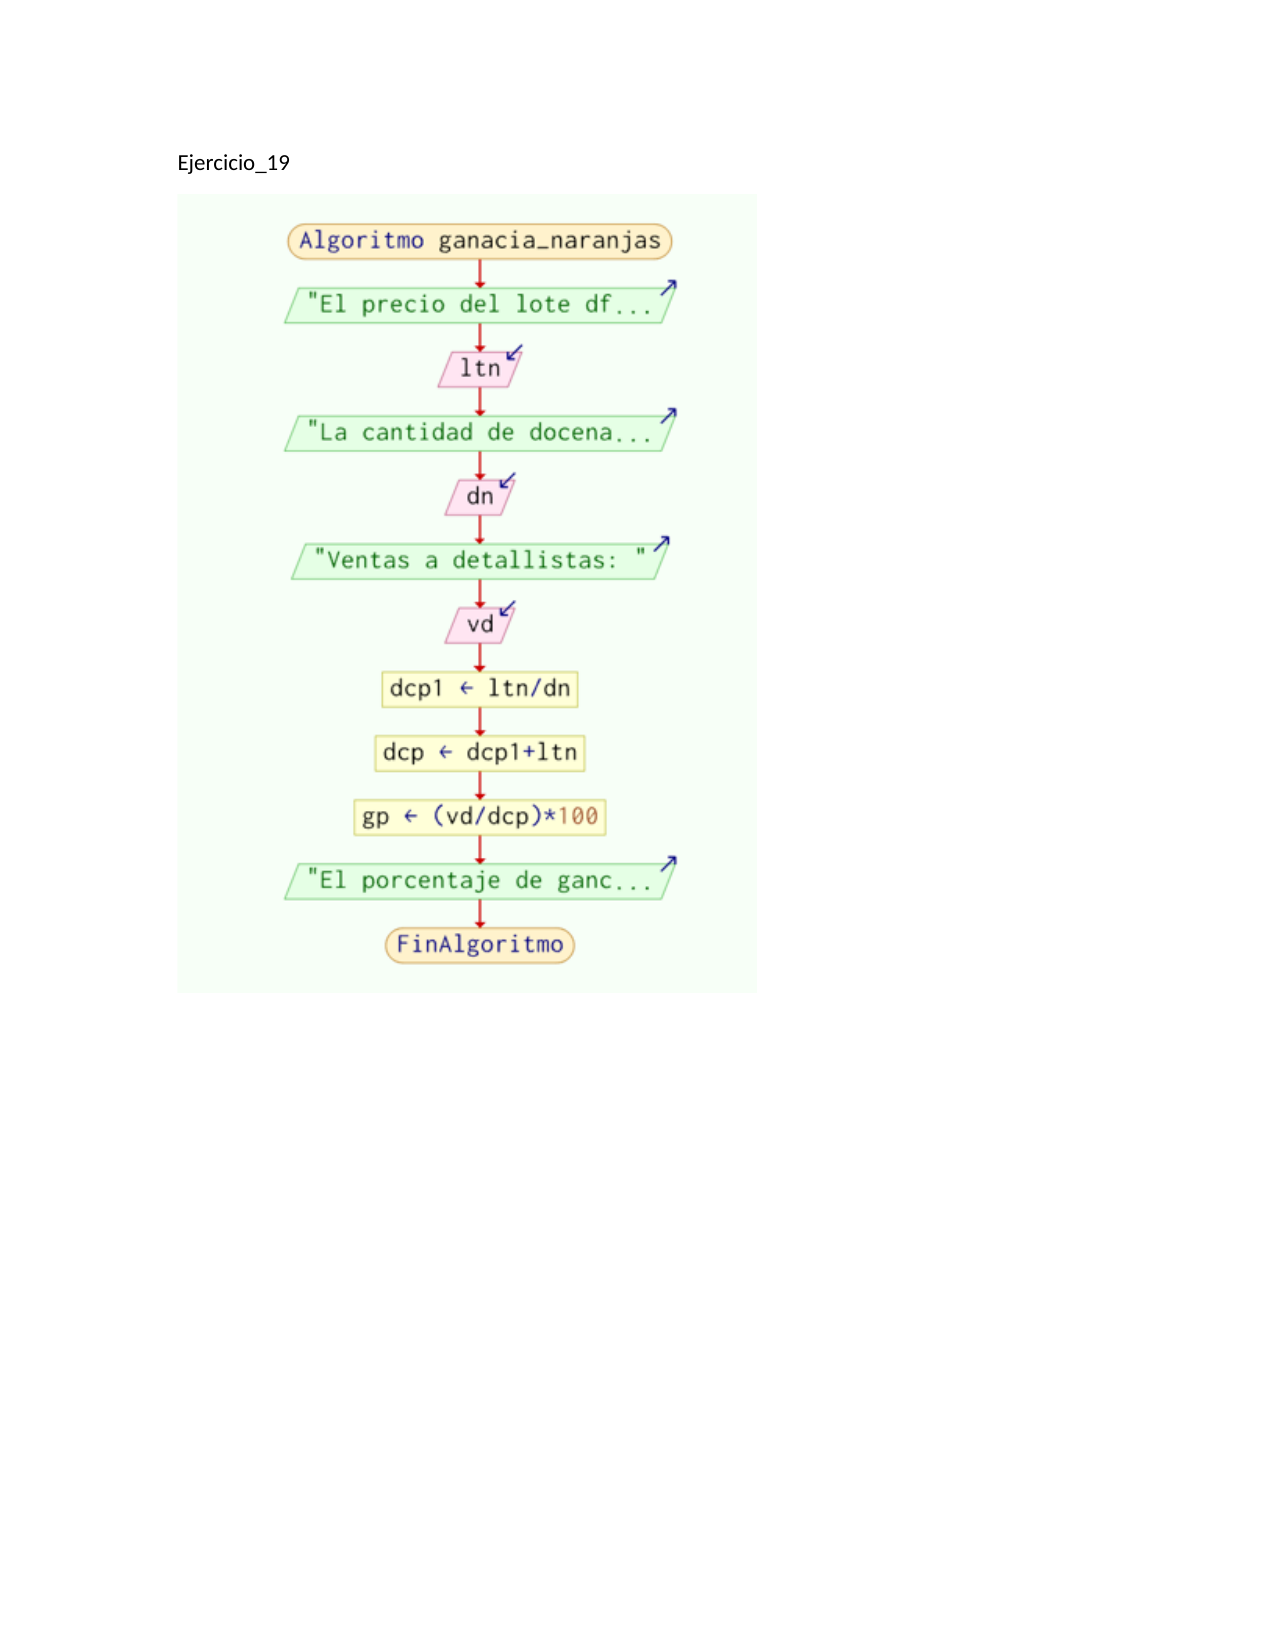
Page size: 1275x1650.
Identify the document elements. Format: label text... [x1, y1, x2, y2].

text Ejercicio_19 [177, 148, 1098, 176]
picture [177, 194, 757, 993]
